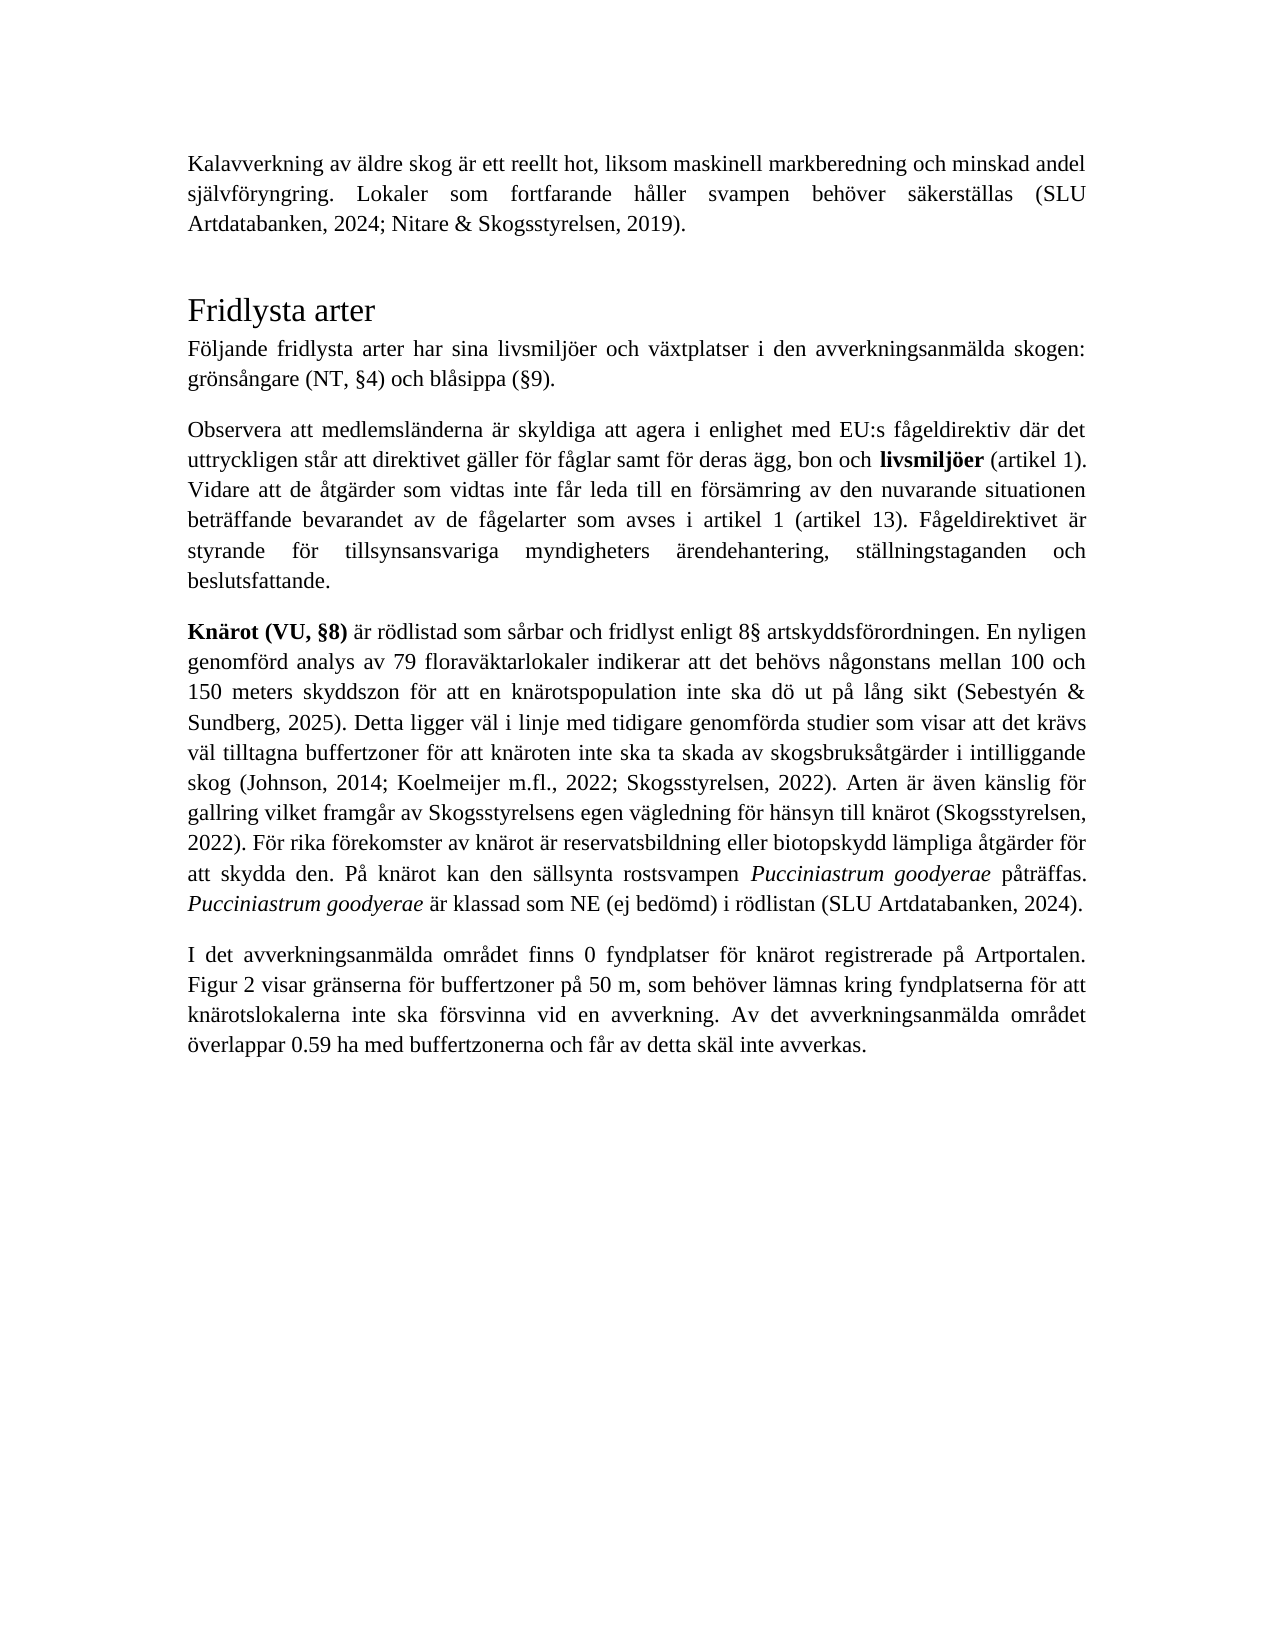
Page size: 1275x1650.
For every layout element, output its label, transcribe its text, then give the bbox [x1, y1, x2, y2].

text Observera att medlemsländerna är skyldiga att agera i enlighet med EU:s fågeldirektiv där det uttryckligen står att direktivet gäller för fåglar samt för deras ägg, bon och livsmiljöer (artikel 1). Vidare att de åtgärder som vidtas inte får leda till en försämring av den nuvarande situationen beträffande bevarandet av de fågelarter som avses i artikel 1 (artikel 13). Fågeldirektivet är styrande för tillsynsansvariga myndigheters ärendehantering, ställningstaganden och beslutsfattande. [187, 416, 1087, 593]
text Följande fridlysta arter har sina livsmiljöer och växtplatser i den avverkningsanmälda skogen: grönsångare (NT, §4) och blåsippa (§9). [187, 335, 1087, 391]
text Knärot (VU, §8) är rödlistad som sårbar och fridlyst enligt 8§ artskyddsförordningen. En nyligen genomförd analys av 79 floraväktarlokaler indikerar att det behövs någonstans mellan 100 och 150 meters skyddszon för att en knärotspopulation inte ska dö ut på lång sikt (Sebestyén & Sundberg, 2025). Detta ligger väl i linje med tidigare genomförda studier som visar att det krävs väl tilltagna buffertzoner för att knäroten inte ska ta skada av skogsbruksåtgärder i intilliggande skog (Johnson, 2014; Koelmeijer m.fl., 2022; Skogsstyrelsen, 2022). Arten är även känslig för gallring vilket framgår av Skogsstyrelsens egen vägledning för hänsyn till knärot (Skogsstyrelsen, 2022). För rika förekomster av knärot är reservatsbildning eller biotopskydd lämpliga åtgärder för att skydda den. På knärot kan den sällsynta rostsvampen Pucciniastrum goodyerae påträffas. Pucciniastrum goodyerae är klassad som NE (ej bedömd) i rödlistan (SLU Artdatabanken, 2024). [187, 618, 1087, 916]
text I det avverkningsanmälda området finns 0 fyndplatser för knärot registrerade på Artportalen. Figur 2 visar gränserna för buffertzoner på 50 m, som behöver lämnas kring fyndplatserna för att knärotslokalerna inte ska försvinna vid en avverkning. Av det avverkningsanmälda området överlappar 0.59 ha med buffertzonerna och får av detta skäl inte avverkas. [187, 941, 1087, 1058]
subtitle Fridlysta arter [187, 291, 1087, 329]
